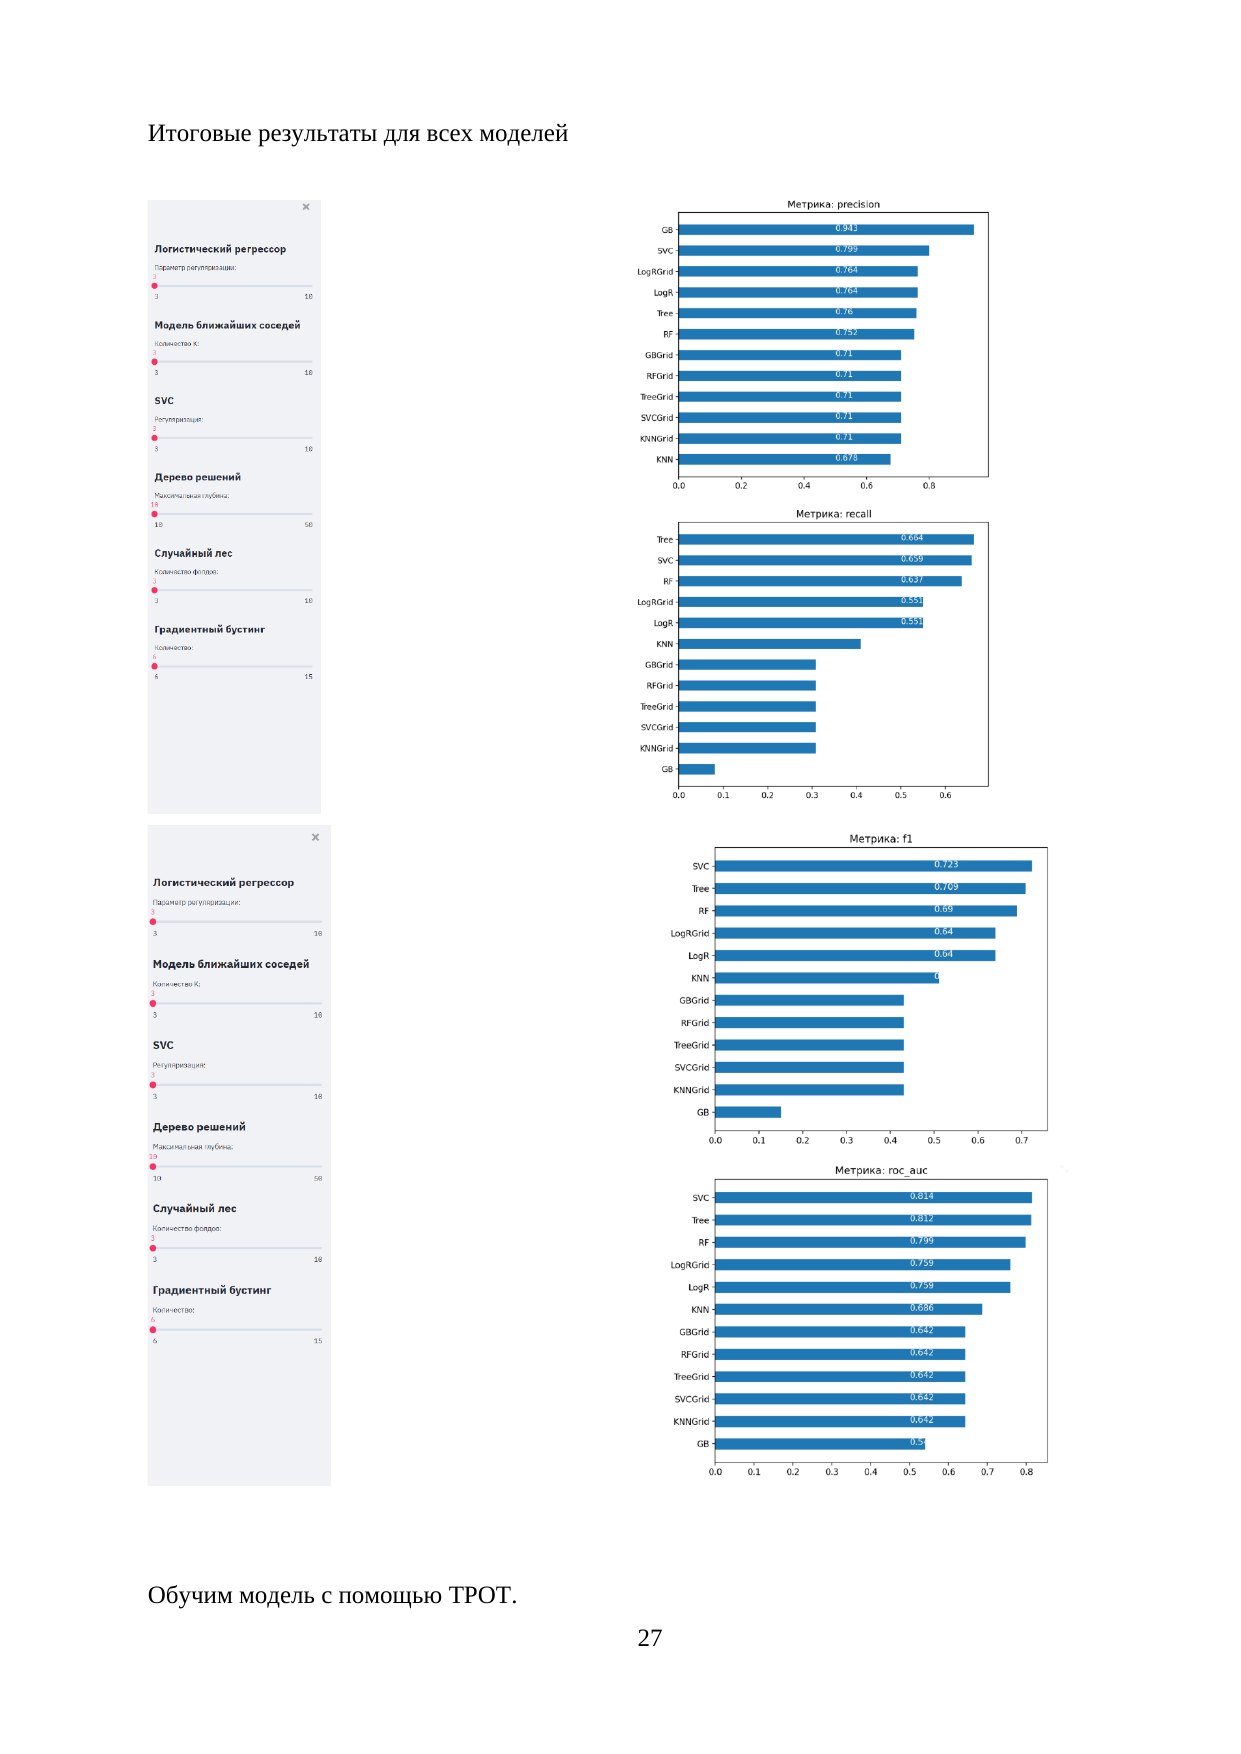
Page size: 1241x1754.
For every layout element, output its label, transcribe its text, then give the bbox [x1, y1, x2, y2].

picture [147, 200, 1153, 814]
text Итоговые результаты для всех моделей [148, 118, 1152, 147]
text Обучим модель с помощью TPOT. [148, 1581, 1152, 1609]
picture [147, 825, 1153, 1486]
